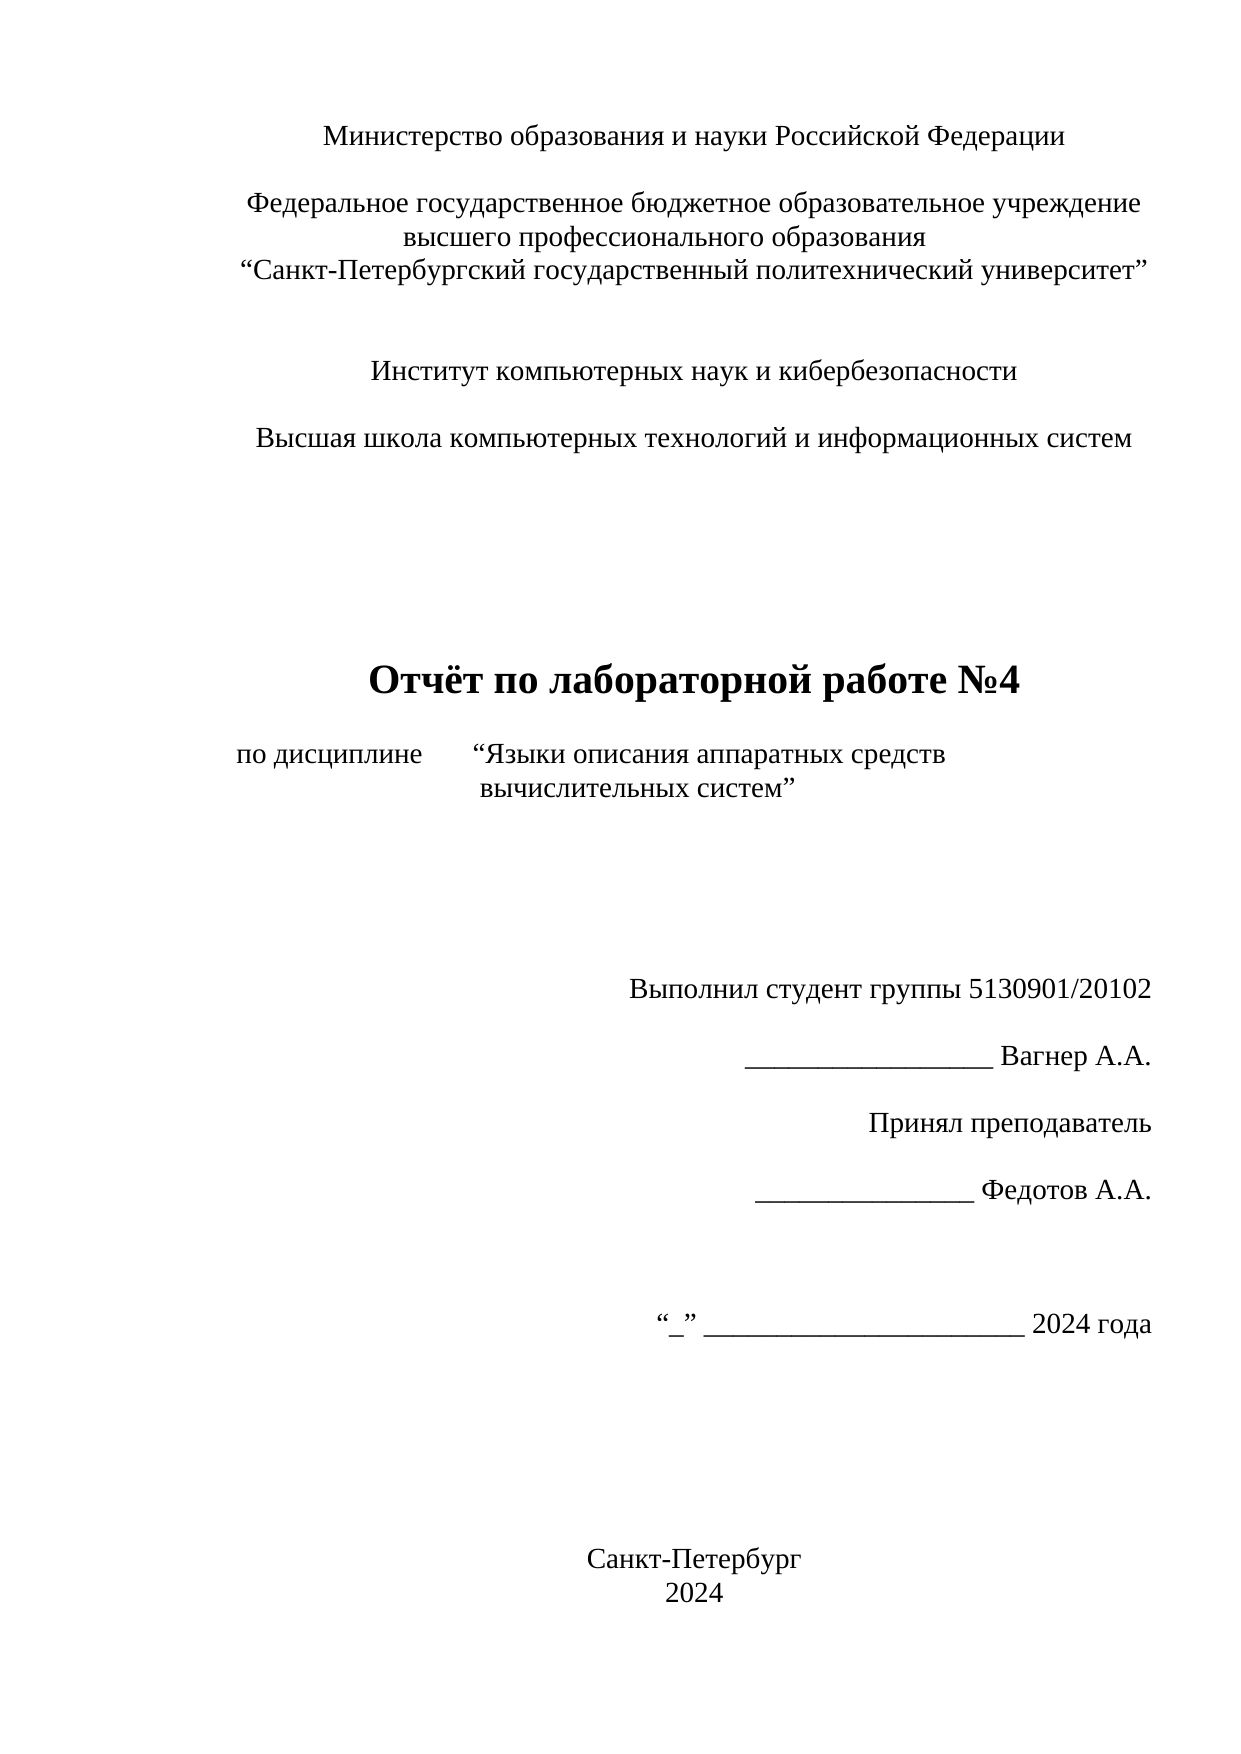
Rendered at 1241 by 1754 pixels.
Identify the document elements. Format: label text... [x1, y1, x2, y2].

text Высшая школа компьютерных технологий и информационных систем [177, 420, 1152, 453]
text Министерство образования и науки Российской Федерации [177, 118, 1152, 152]
text Институт компьютерных наук и кибербезопасности [177, 353, 1152, 386]
text “_” ______________________ 2024 года [177, 1306, 1152, 1340]
text Отчёт по лабораторной работе №4 [177, 655, 1152, 703]
text “Санкт-Петербургский государственный политехнический университет” [177, 252, 1152, 286]
text Выполнил студент группы 5130901/20102 [177, 971, 1152, 1004]
text по дисциплине “Языки описания аппаратных средств [236, 736, 1152, 770]
text Санкт-Петербург [177, 1541, 1152, 1575]
text Принял преподаватель [177, 1105, 1152, 1139]
text 2024 [177, 1575, 1152, 1608]
text вычислительных систем” [472, 770, 1152, 803]
text Федеральное государственное бюджетное образовательное учреждение высшего профессионального образования [177, 185, 1152, 252]
text _______________ Федотов А.А. [177, 1172, 1152, 1206]
text _________________ Вагнер А.А. [177, 1038, 1152, 1072]
